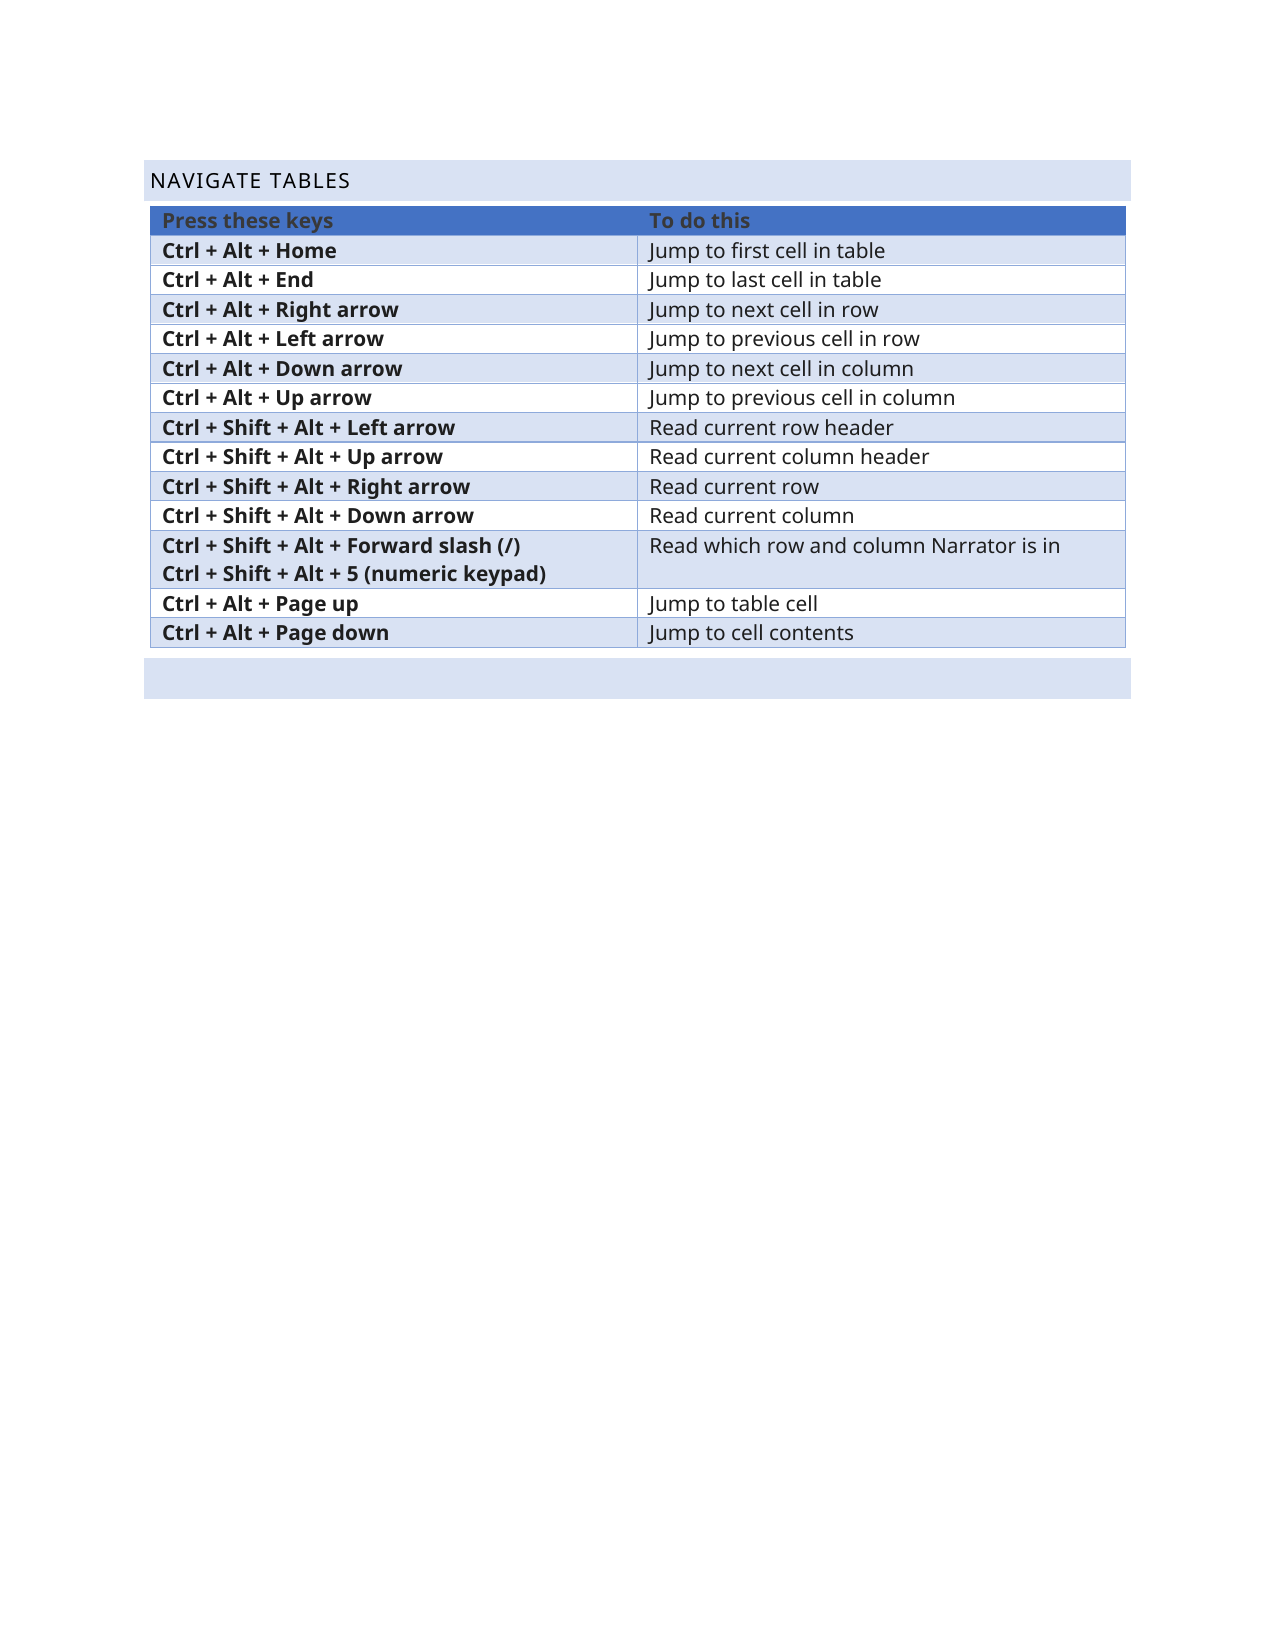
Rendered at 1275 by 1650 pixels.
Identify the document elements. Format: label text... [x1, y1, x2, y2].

table_cell Read current row [638, 472, 1125, 500]
table_cell Jump to next cell in column [638, 354, 1125, 382]
table_cell Ctrl + Shift + Alt + Forward slash (/) Ctrl + Shift + Alt + 5 (numeric keypad) [151, 531, 637, 588]
table_cell Ctrl + Alt + Right arrow [151, 295, 637, 323]
table_header Press these keys [151, 207, 637, 235]
table_cell Read current column header [638, 443, 1125, 471]
table_cell Jump to cell contents [638, 618, 1125, 647]
table_cell Ctrl + Shift + Alt + Right arrow [151, 472, 637, 500]
table_cell Read current row header [638, 413, 1125, 441]
table_cell Ctrl + Alt + End [151, 266, 637, 294]
table_cell Ctrl + Alt + Up arrow [151, 384, 637, 412]
table_cell Ctrl + Shift + Alt + Down arrow [151, 501, 637, 530]
table_cell Read which row and column Narrator is in [638, 531, 1125, 588]
table_cell Jump to next cell in row [638, 295, 1125, 323]
table_cell Jump to previous cell in column [638, 384, 1125, 412]
table_cell Ctrl + Alt + Page up [151, 589, 637, 617]
table_cell Ctrl + Shift + Alt + Up arrow [151, 443, 637, 471]
table_header To do this [638, 207, 1125, 235]
table_cell Ctrl + Alt + Home [151, 236, 637, 264]
table_cell Read current column [638, 501, 1125, 530]
table_cell Jump to last cell in table [638, 266, 1125, 294]
table_cell Jump to first cell in table [638, 236, 1125, 264]
table_cell Jump to previous cell in row [638, 325, 1125, 353]
table_cell Ctrl + Shift + Alt + Left arrow [151, 413, 637, 441]
subtitle Navigate tables [150, 167, 1125, 195]
table_cell Jump to table cell [638, 589, 1125, 617]
table_cell Ctrl + Alt + Left arrow [151, 325, 637, 353]
table_cell Ctrl + Alt + Down arrow [151, 354, 637, 382]
table_cell Ctrl + Alt + Page down [151, 618, 637, 647]
